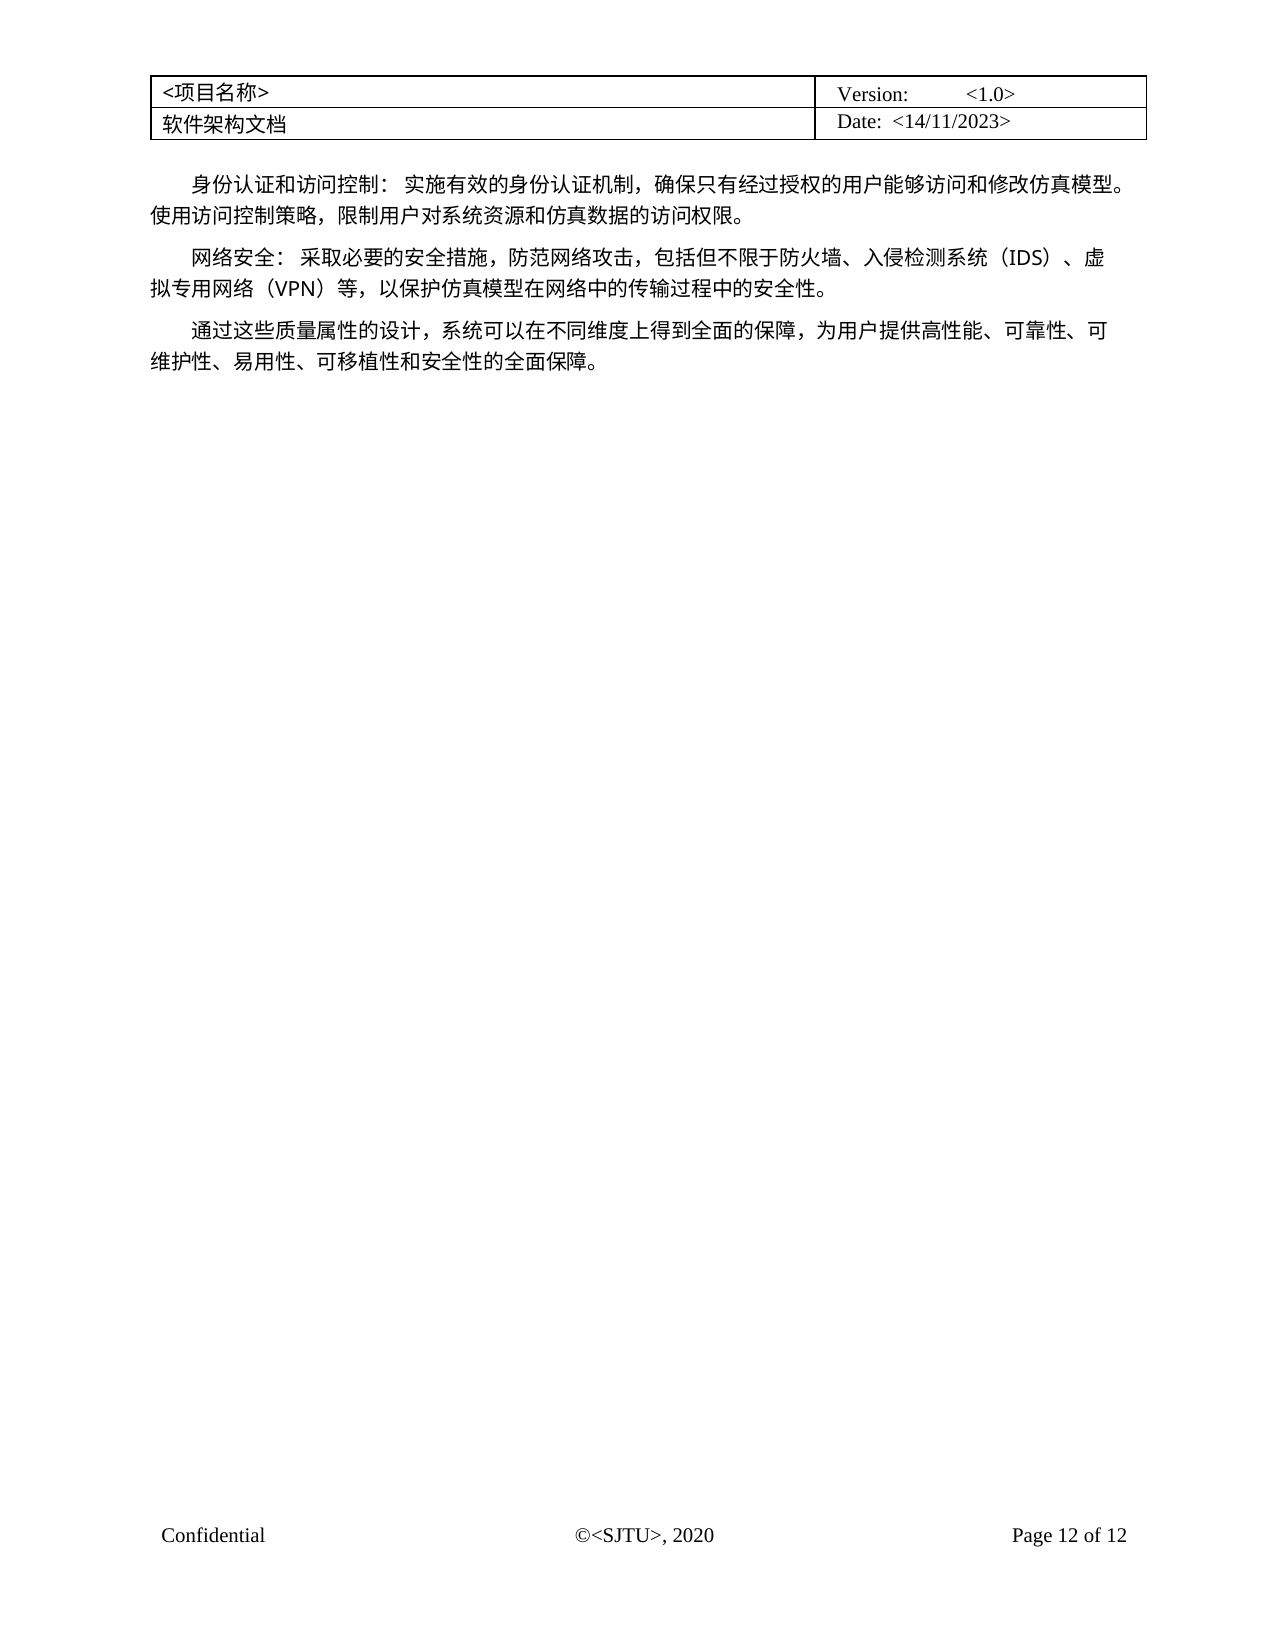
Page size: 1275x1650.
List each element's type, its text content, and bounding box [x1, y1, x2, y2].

text 网络安全： 采取必要的安全措施，防范网络攻击，包括但不限于防火墙、入侵检测系统（IDS）、虚拟专用网络（VPN）等，以保护仿真模型在网络中的传输过程中的安全性。 [150, 242, 1125, 302]
text 通过这些质量属性的设计，系统可以在不同维度上得到全面的保障，为用户提供高性能、可靠性、可维护性、易用性、可移植性和安全性的全面保障。 [150, 315, 1125, 375]
text 身份认证和访问控制： 实施有效的身份认证机制，确保只有经过授权的用户能够访问和修改仿真模型。使用访问控制策略，限制用户对系统资源和仿真数据的访问权限。 [150, 169, 1125, 229]
